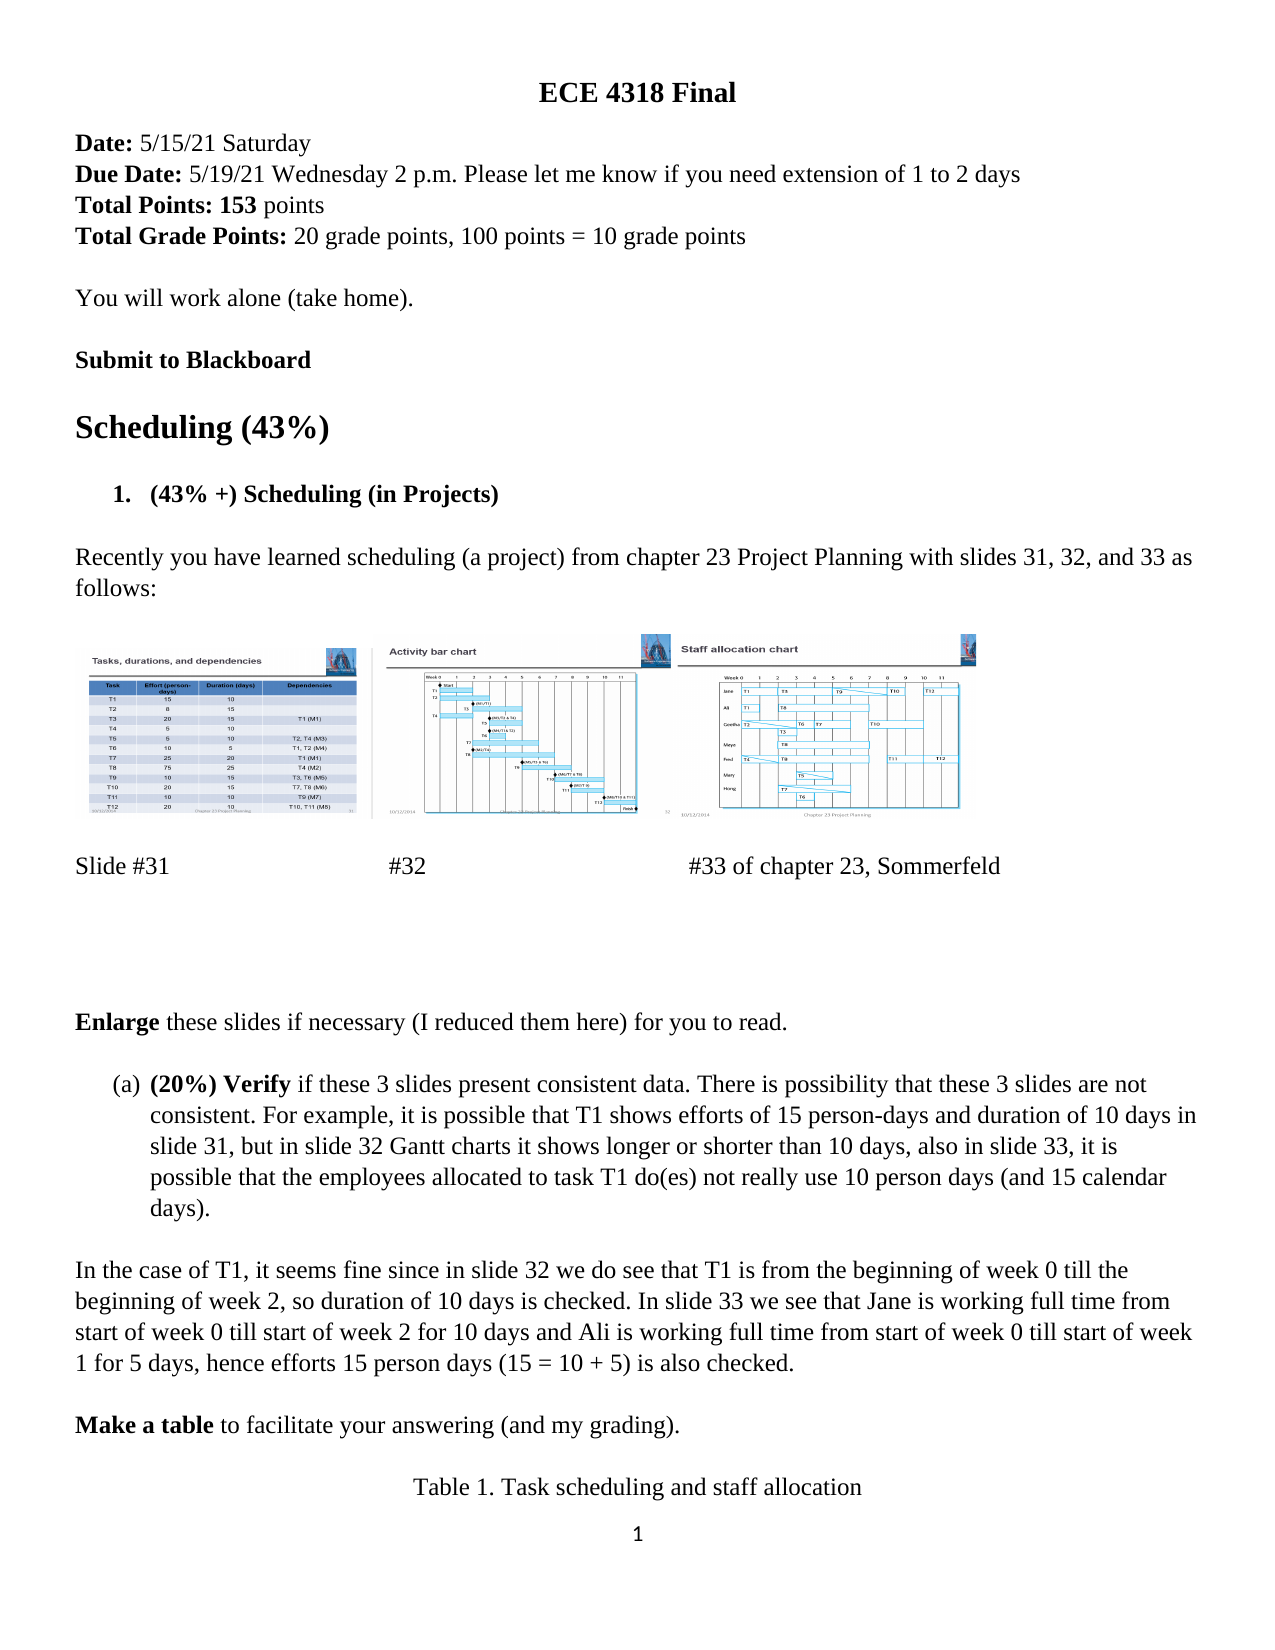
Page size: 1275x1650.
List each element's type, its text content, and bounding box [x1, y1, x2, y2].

list (43% +) Scheduling (in Projects) [112, 479, 1200, 508]
text Scheduling (43%) [75, 407, 1200, 446]
text Slide #31 #32 #33 of chapter 23, Sommerfeld [75, 851, 1200, 880]
text ECE 4318 Final [75, 75, 1200, 108]
text Enlarge these slides if necessary (I reduced them here) for you to read. [75, 1007, 1200, 1035]
text Table 1. Task scheduling and staff allocation [75, 1472, 1200, 1501]
text Recently you have learned scheduling (a project) from chapter 23 Project Planning with slides 31, 32, and 33 as follows: [75, 542, 1200, 601]
text Total Grade Points: 20 grade points, 100 points = 10 grade points [75, 221, 1200, 250]
text Make a table to facilitate your answering (and my grading). [75, 1410, 1200, 1439]
text Date: 5/15/21 Saturday [75, 128, 1200, 157]
text Due Date: 5/19/21 Wednesday 2 p.m. Please let me know if you need extension of 1 to 2 days [75, 159, 1200, 188]
list (20%) Verify if these 3 slides present consistent data. There is possibility that these 3 slides are not consistent. For example, it is possible that T1 shows efforts of 15 person-days and duration of 10 days in slide 31, but in slide 32 Gantt charts it shows longer or shorter than 10 days, also in slide 33, it is possible that the employees allocated to task T1 do(es) not really use 10 person days (and 15 calendar days). [112, 1069, 1200, 1222]
text In the case of T1, it seems fine since in slide 32 we do see that T1 is from the beginning of week 0 till the beginning of week 2, so duration of 10 days is checked. In slide 33 we see that Jane is working full time from start of week 0 till start of week 2 for 10 days and Ali is working full time from start of week 0 till start of week 1 for 5 days, hence efforts 15 person days (15 = 10 + 5) is also checked. [75, 1255, 1200, 1377]
text Submit to Blackboard [75, 345, 1200, 374]
picture [75, 634, 977, 819]
text Total Points: 153 points [75, 190, 1200, 219]
text You will work alone (take home). [75, 283, 1200, 312]
